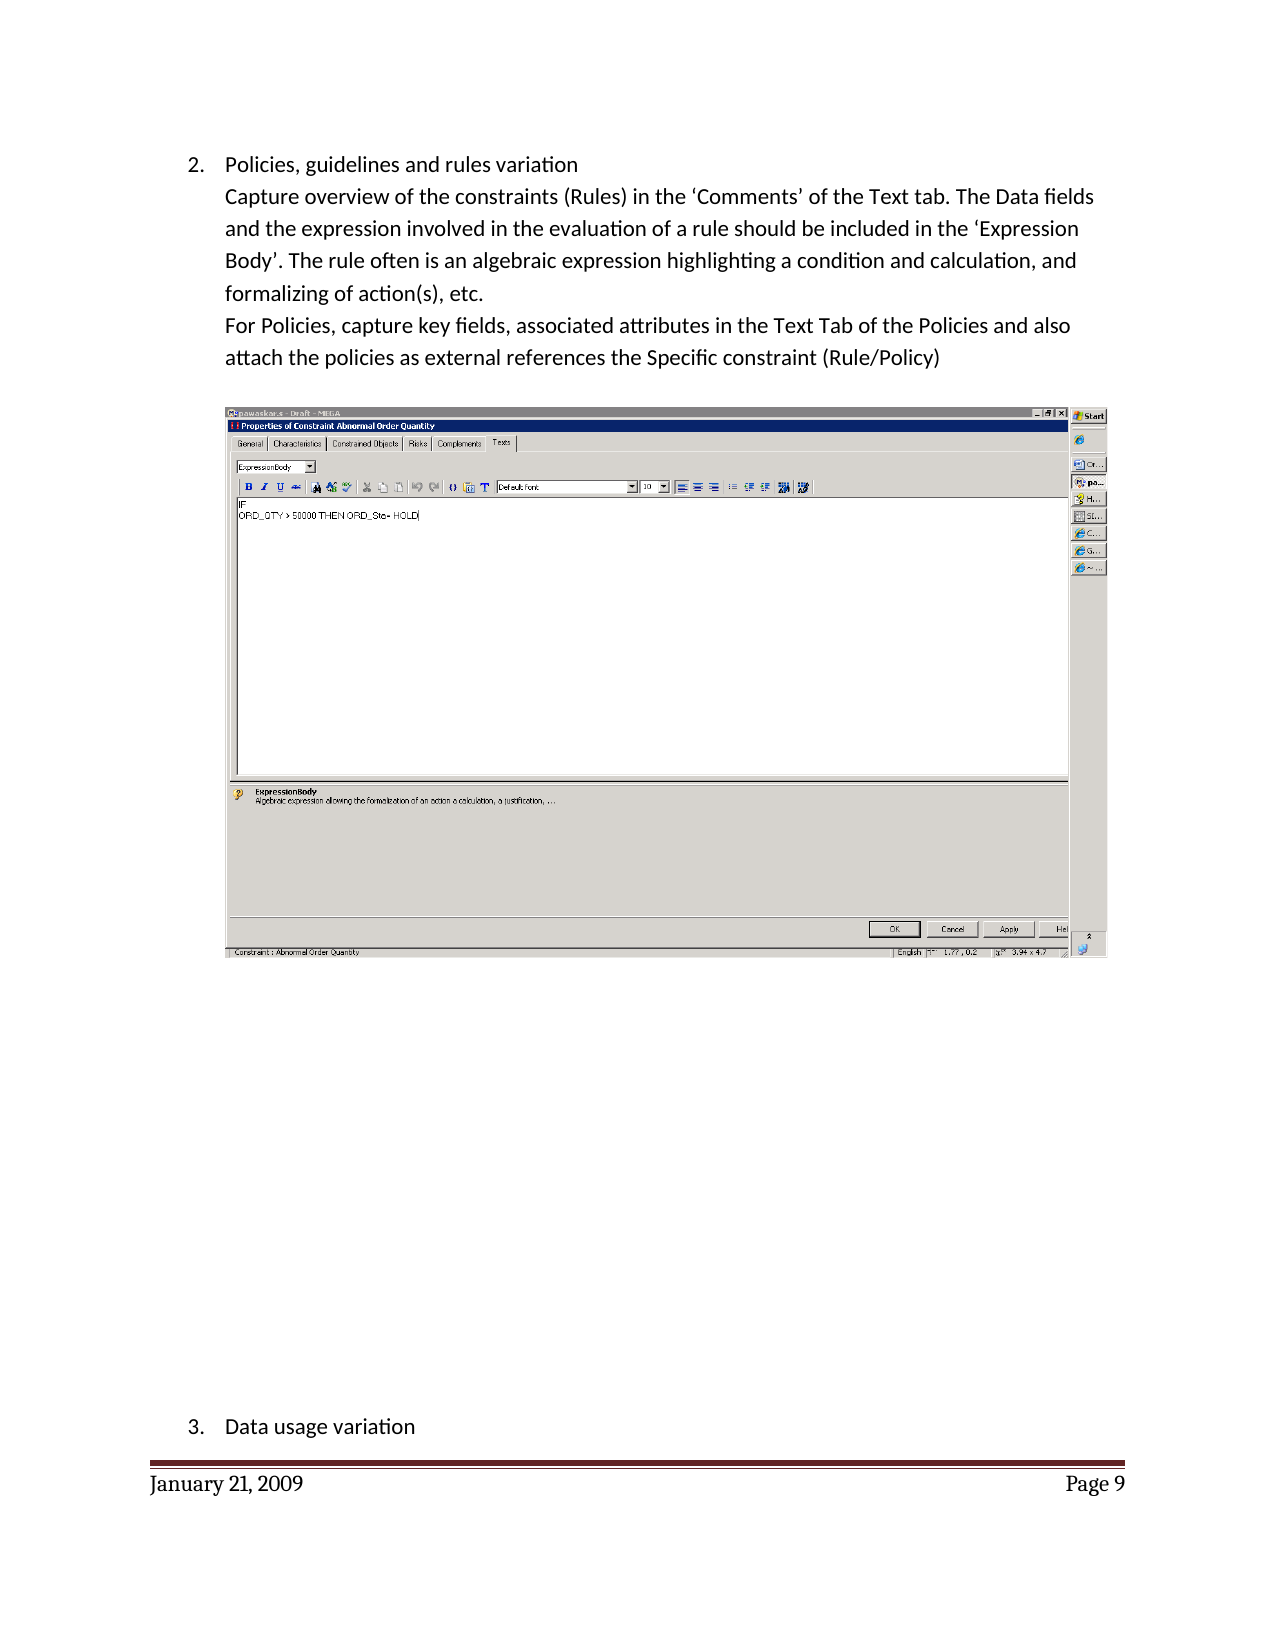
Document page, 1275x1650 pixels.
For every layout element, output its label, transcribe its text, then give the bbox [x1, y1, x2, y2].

list For Policies, capture key fields, associated attributes in the Text Tab of the Policies and also attach the policies as external references the Specific constraint (Rule/Policy) [225, 311, 1125, 371]
list Capture overview of the constraints (Rules) in the ‘Comments’ of the Text tab. The Data fields and the expression involved in the evaluation of a rule should be included in the ‘Expression Body’. The rule often is an algebraic expression highlighting a condition and calculation, and formalizing of action(s), etc. [225, 182, 1125, 307]
picture [225, 407, 1108, 958]
list Data usage variation [187, 1412, 1125, 1440]
list Policies, guidelines and rules variation [187, 150, 1125, 178]
